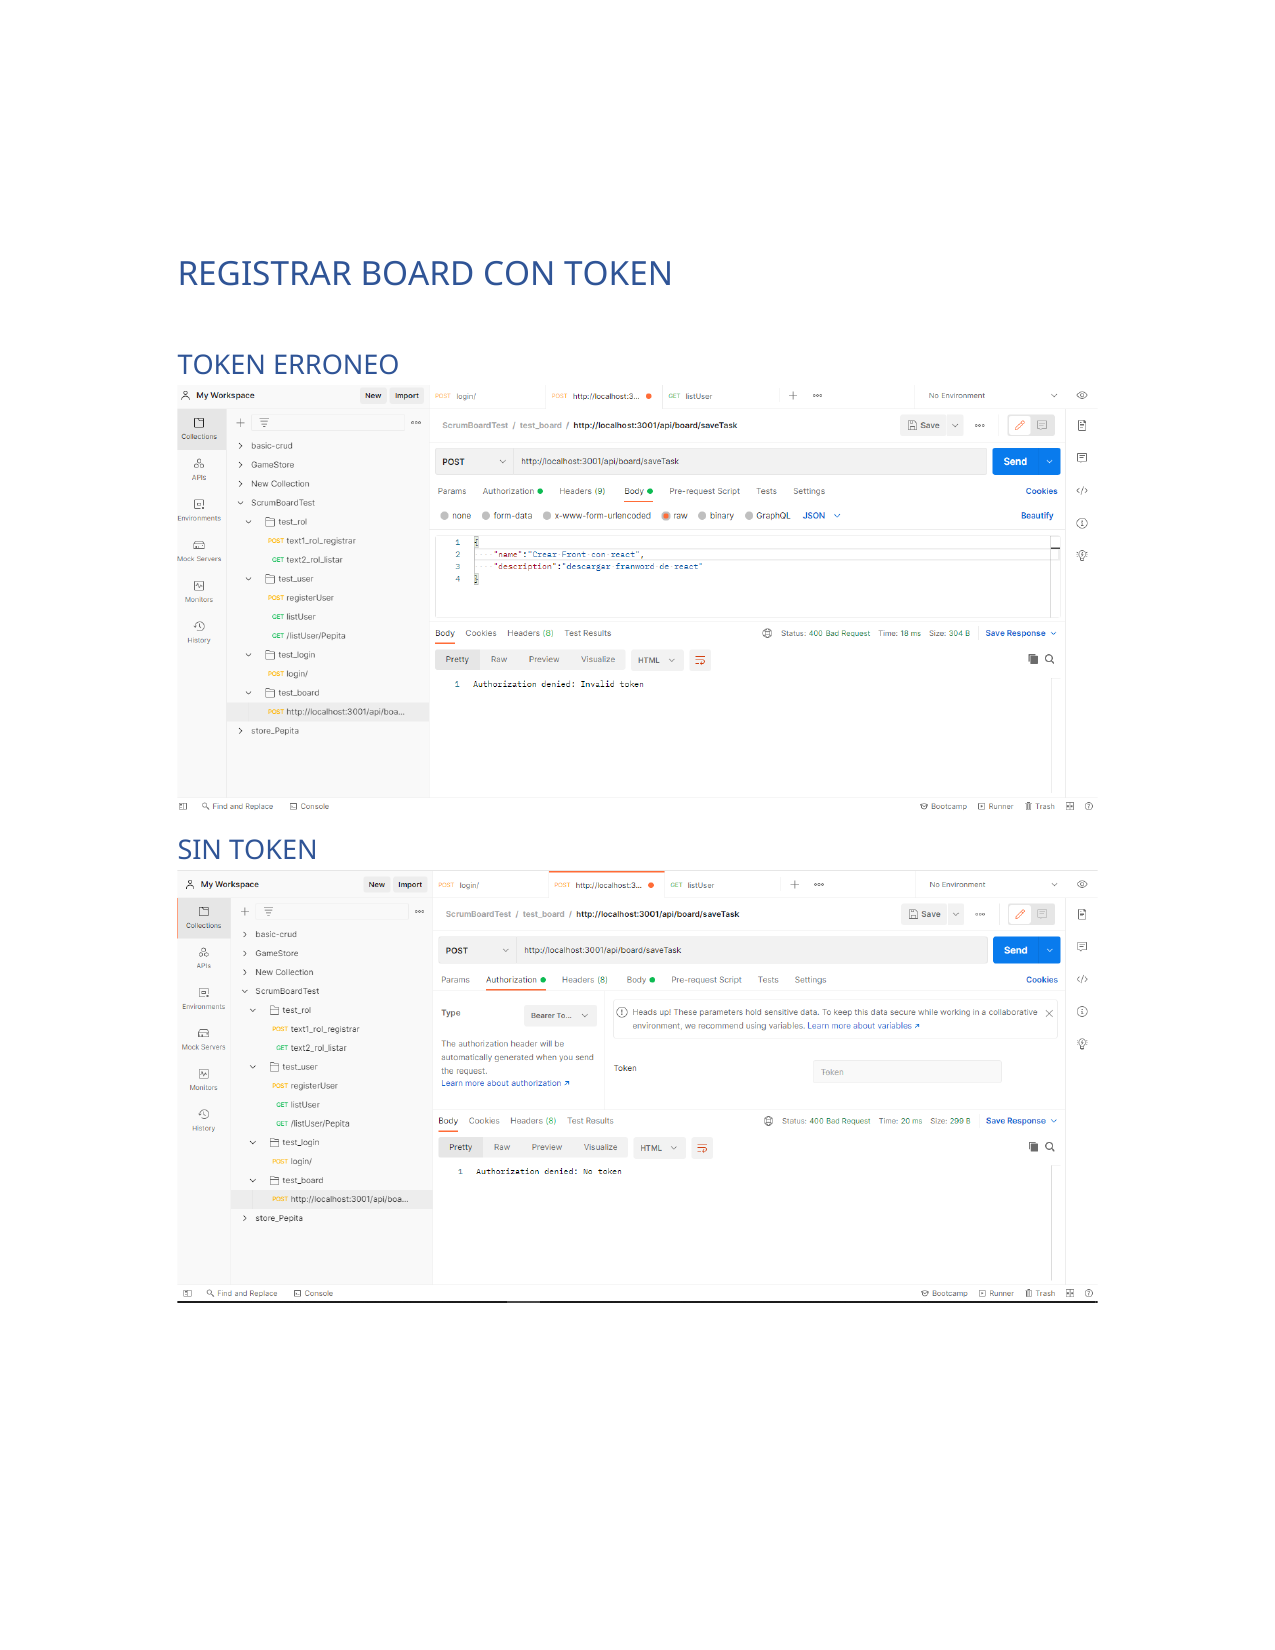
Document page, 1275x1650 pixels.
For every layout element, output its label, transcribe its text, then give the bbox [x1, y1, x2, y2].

picture [177, 385, 1098, 812]
subtitle REGISTRAR BOARD CON TOKEN [177, 250, 1098, 295]
subtitle TOKEN ERRONEO [177, 346, 1098, 382]
picture [177, 870, 1098, 1303]
subtitle SIN TOKEN [177, 831, 1098, 867]
